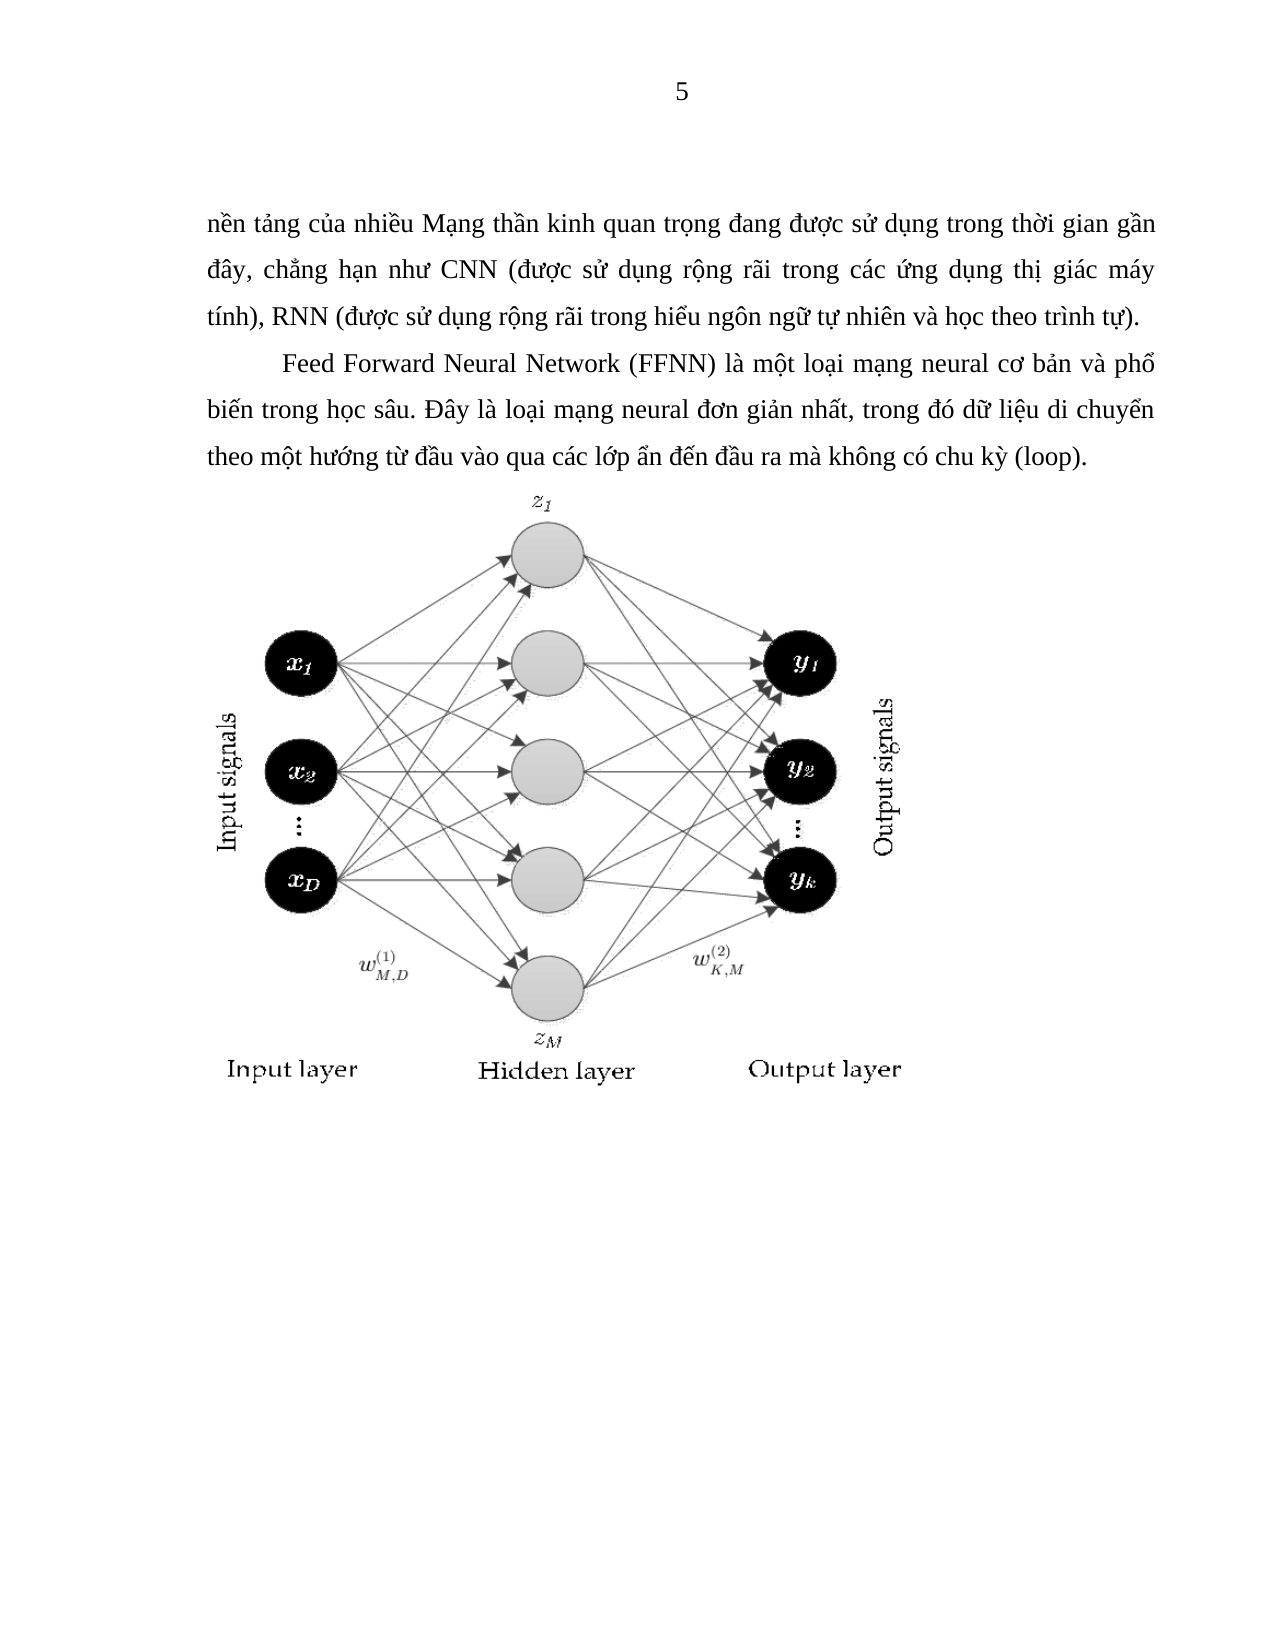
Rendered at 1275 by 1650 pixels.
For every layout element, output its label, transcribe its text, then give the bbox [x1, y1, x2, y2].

picture [206, 486, 912, 1090]
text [207, 207, 1157, 331]
text Feed Forward Neural Network (FFNN) là một loại mạng neural cơ bản và phổ biến trong học sâu. Đây là loại mạng neural đơn giản nhất, trong đó dữ liệu di chuyển theo một hướng từ đầu vào qua các lớp ẩn đến đầu ra mà không có chu kỳ (loop). [207, 347, 1157, 471]
